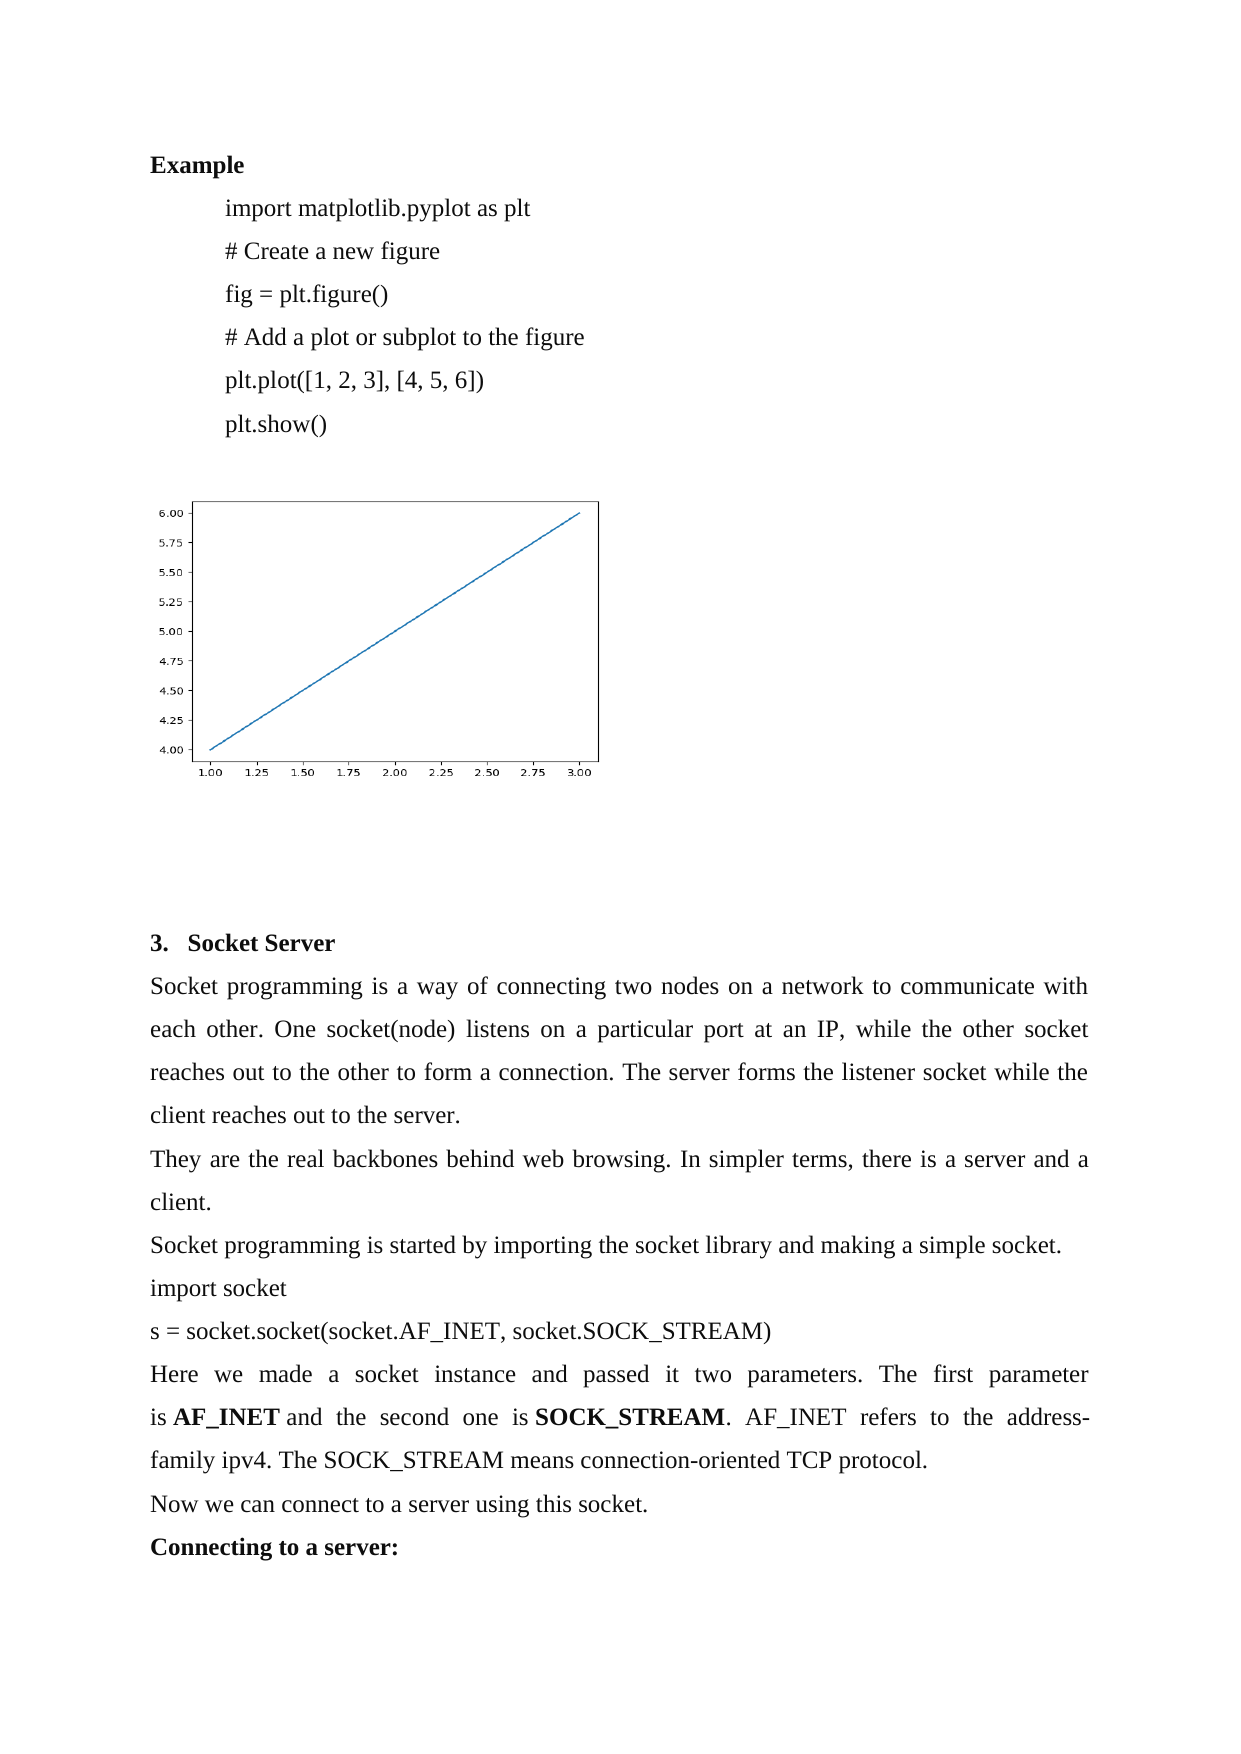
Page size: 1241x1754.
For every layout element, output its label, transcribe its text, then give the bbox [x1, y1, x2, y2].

text Here we made a socket instance and passed it two parameters. The first parameter is AF_INET and the second one is SOCK_STREAM. AF_INET refers to the address-family ipv4. The SOCK_STREAM means connection-oriented TCP protocol. [150, 1359, 1090, 1474]
text They are the real backbones behind web browsing. In simpler terms, there is a server and a client. Socket programming is started by importing the socket library and making a simple socket. [150, 1144, 1090, 1259]
text import matplotlib.pyplot as plt [225, 193, 1090, 222]
text plt.show() [225, 409, 1090, 437]
text Connecting to a server: [150, 1532, 1090, 1561]
list Socket Server [150, 928, 1090, 957]
text plt.plot([1, 2, 3], [4, 5, 6]) [225, 366, 1090, 394]
text fig = plt.figure() [225, 279, 1090, 308]
text Socket programming is a way of connecting two nodes on a network to communicate with each other. One socket(node) listens on a particular port at an IP, while the other socket reaches out to the other to form a connection. The server forms the listener socket while the client reaches out to the server. [150, 971, 1090, 1129]
text s = socket.socket(socket.AF_INET, socket.SOCK_STREAM) [150, 1316, 1090, 1345]
text # Add a plot or subplot to the figure [225, 322, 1090, 351]
text Now we can connect to a server using this socket. [150, 1489, 1090, 1517]
text Example [150, 150, 1090, 179]
text # Create a new figure [225, 236, 1090, 265]
picture [150, 495, 605, 785]
text import socket [150, 1273, 1090, 1302]
